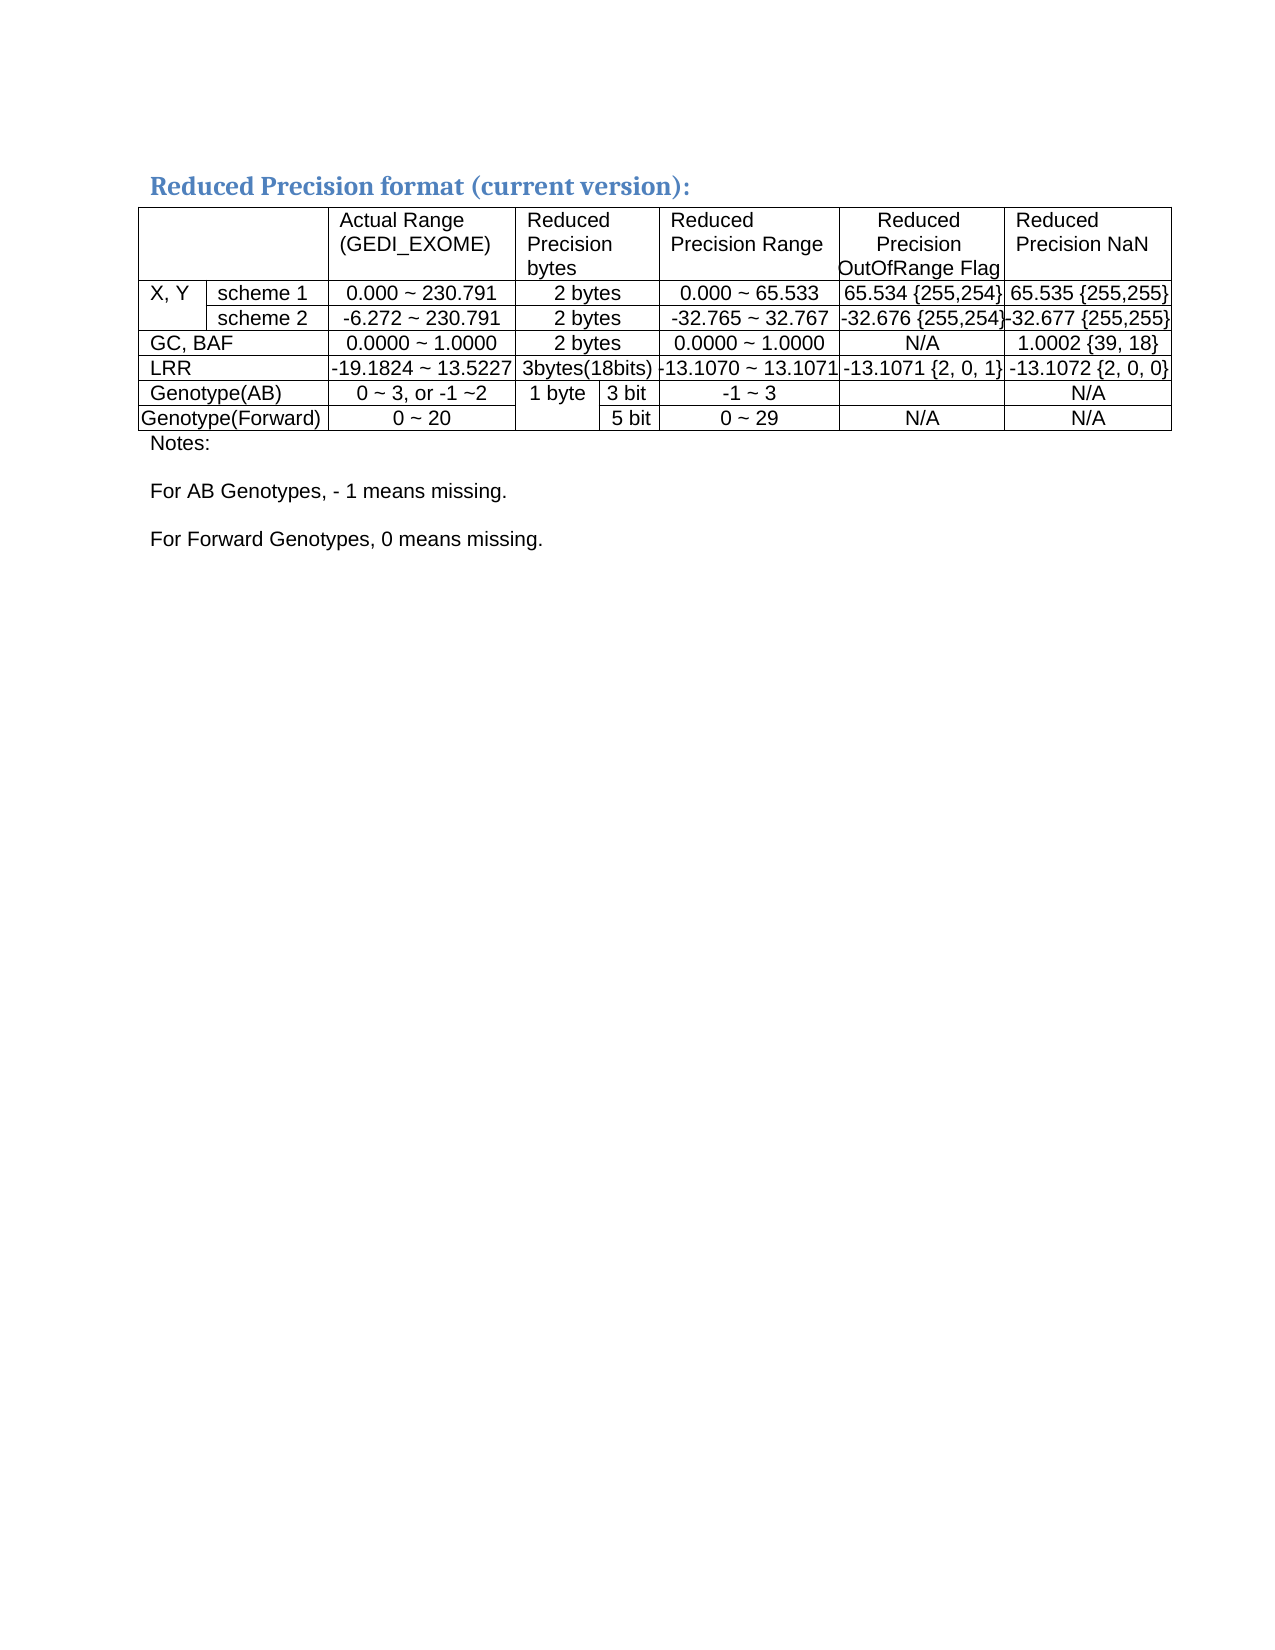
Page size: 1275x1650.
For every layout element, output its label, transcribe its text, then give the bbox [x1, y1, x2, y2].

table_cell N/A [1005, 406, 1171, 429]
table_cell 0 ~ 29 [660, 406, 839, 429]
table_cell -13.1071 {2, 0, 1} [840, 356, 1004, 379]
table_header Reduced Precision NaN [1005, 208, 1171, 279]
table_cell -13.1072 {2, 0, 0} [1005, 356, 1171, 379]
table_cell N/A [840, 331, 1004, 354]
table_cell -32.676 {255,254} [840, 306, 1004, 329]
table_cell X, Y [139, 281, 206, 329]
table_cell 2 bytes [516, 306, 659, 329]
table_cell Genotype(AB) [139, 381, 328, 404]
table_header [139, 208, 328, 279]
table_cell [840, 381, 1004, 404]
table_cell 0.0000 ~ 1.0000 [329, 331, 515, 354]
table_cell 2 bytes [516, 331, 659, 354]
table_cell 3bytes(18bits) [516, 356, 659, 379]
table_cell -32.677 {255,255} [1005, 306, 1171, 329]
table_header Reduced Precision bytes [516, 208, 659, 279]
table_cell -32.765 ~ 32.767 [660, 306, 839, 329]
table_cell 0.000 ~ 65.533 [660, 281, 839, 304]
table_cell -13.1070 ~ 13.1071 [660, 356, 839, 379]
table_cell 1 byte [516, 381, 599, 429]
table_cell 1.0002 {39, 18} [1005, 331, 1171, 354]
table_cell LRR [139, 356, 328, 379]
table_header Actual Range (GEDI_EXOME) [329, 208, 515, 279]
table_cell 2 bytes [516, 281, 659, 304]
table_cell Genotype(Forward) [139, 406, 328, 429]
table_cell -1 ~ 3 [660, 381, 839, 404]
table_cell 5 bit [600, 406, 659, 429]
table_header Reduced Precision OutOfRange Flag [840, 208, 1004, 279]
subtitle Reduced Precision format (current version): [150, 171, 1125, 202]
text For AB Genotypes, - 1 means missing. [150, 479, 1125, 503]
table_cell -6.272 ~ 230.791 [329, 306, 515, 329]
table_cell 0 ~ 3, or -1 ~2 [329, 381, 515, 404]
table_cell scheme 2 [207, 306, 328, 329]
table_header Reduced Precision Range [660, 208, 839, 279]
table_cell 65.534 {255,254} [840, 281, 1004, 304]
text For Forward Genotypes, 0 means missing. [150, 527, 1125, 551]
table_cell 0.000 ~ 230.791 [329, 281, 515, 304]
table_cell 0 ~ 20 [329, 406, 515, 429]
text Notes: [150, 431, 1125, 454]
table_cell 65.535 {255,255} [1005, 281, 1171, 304]
table_cell GC, BAF [139, 331, 328, 354]
table_cell 3 bit [600, 381, 659, 404]
table_cell 0.0000 ~ 1.0000 [660, 331, 839, 354]
table_cell -19.1824 ~ 13.5227 [329, 356, 515, 379]
table_cell N/A [840, 406, 1004, 429]
table_cell scheme 1 [207, 281, 328, 304]
table_cell N/A [1005, 381, 1171, 404]
